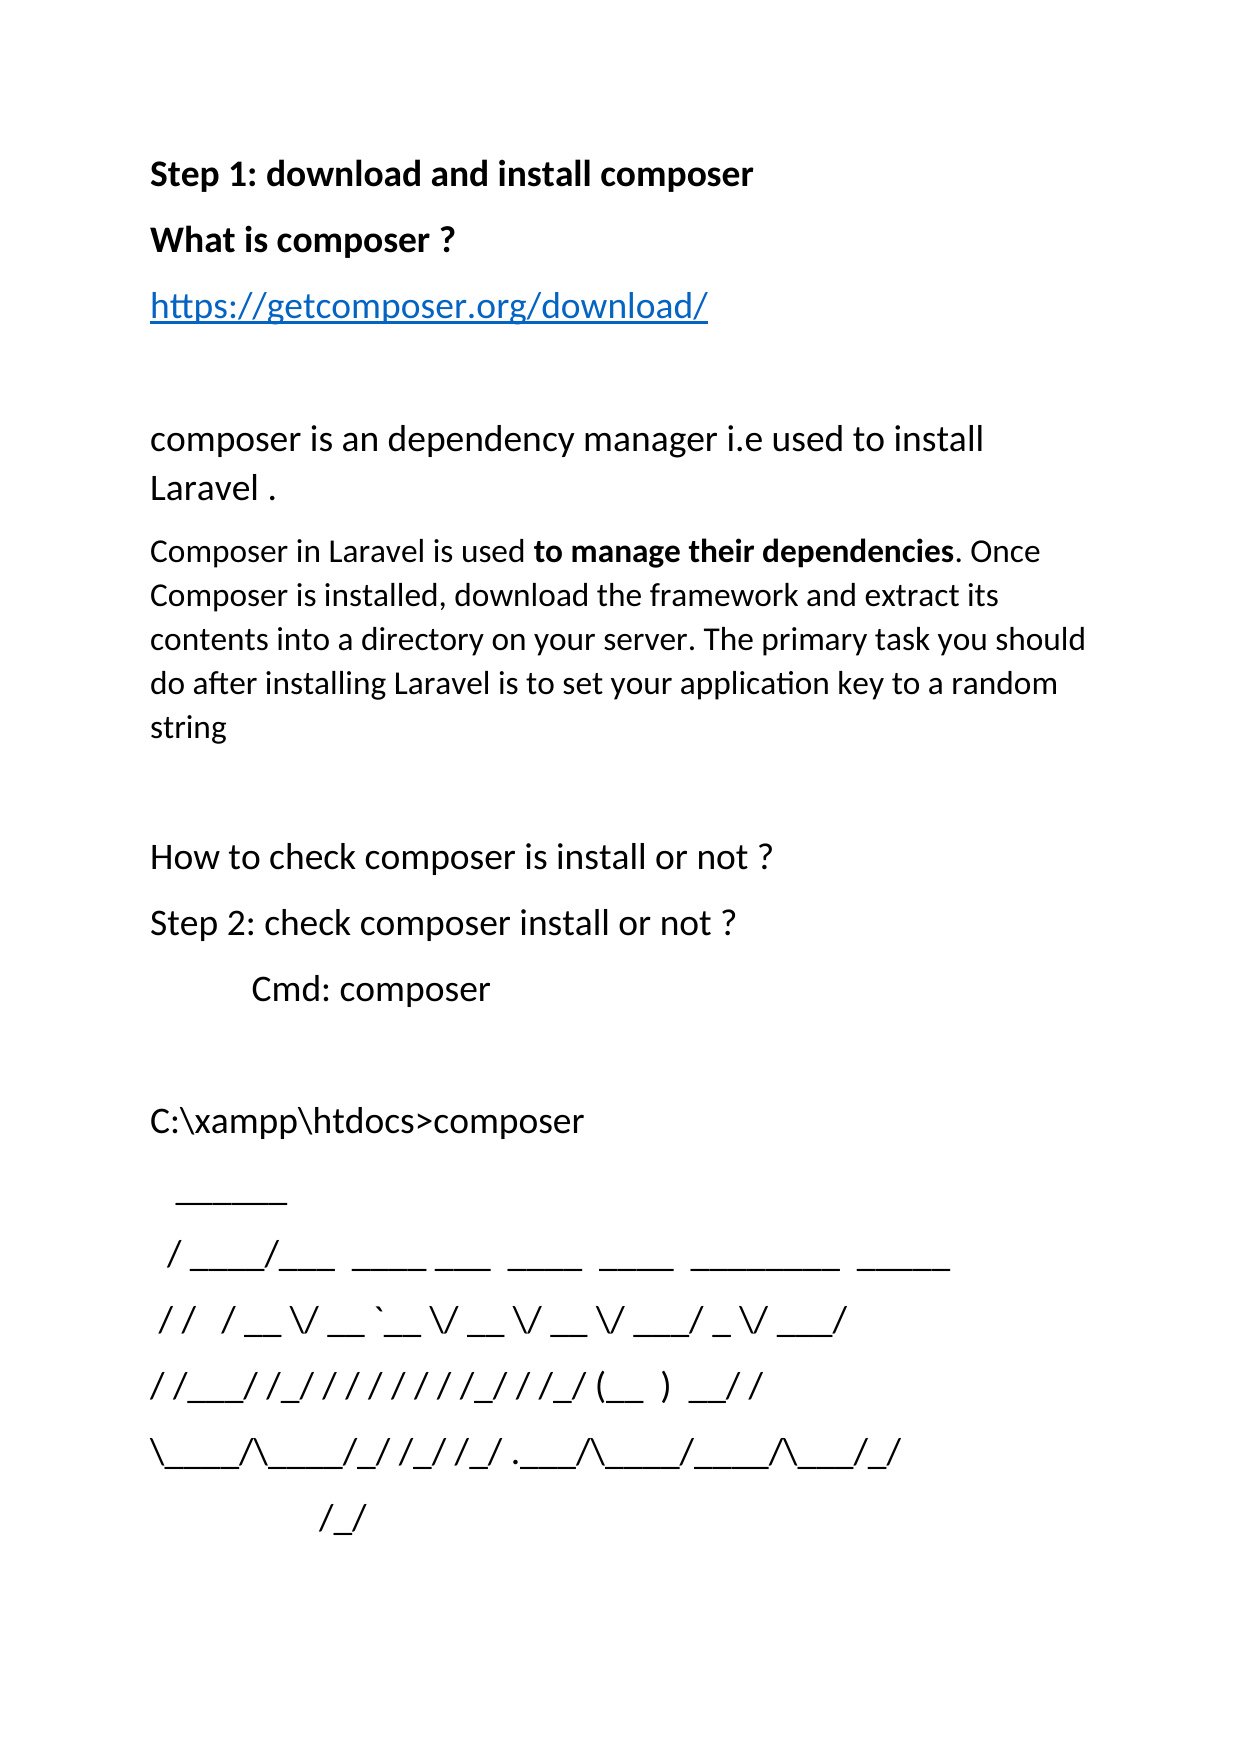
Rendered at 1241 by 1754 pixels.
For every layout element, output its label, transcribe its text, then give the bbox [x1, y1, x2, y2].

text composer is an dependency manager i.e used to install Laravel . [150, 414, 1090, 510]
text Step 2: check composer install or not ? [150, 899, 1090, 945]
text C:\xampp\htdocs>composer [150, 1097, 1090, 1143]
text Step 1: download and install composer [150, 150, 1090, 196]
text https://getcomposer.org/download/ [150, 282, 1090, 328]
text /_/ [150, 1494, 1090, 1540]
text / /___/ /_/ / / / / / / /_/ / /_/ (__ ) __/ / [150, 1362, 1090, 1408]
text How to check composer is install or not ? [150, 833, 1090, 879]
text Composer in Laravel is used to manage their dependencies. Once Composer is installed, download the framework and extract its contents into a directory on your server. The primary task you should do after installing Laravel is to set your application key to a random string [150, 530, 1090, 747]
text / ____/___ ____ ___ ____ ____ ________ _____ [150, 1230, 1090, 1276]
text What is composer ? [150, 216, 1090, 262]
text ______ [150, 1163, 1090, 1209]
text Cmd: composer [150, 965, 1090, 1011]
text / / / __ \/ __ `__ \/ __ \/ __ \/ ___/ _ \/ ___/ [150, 1296, 1090, 1342]
text \____/\____/_/ /_/ /_/ .___/\____/____/\___/_/ [150, 1428, 1090, 1474]
